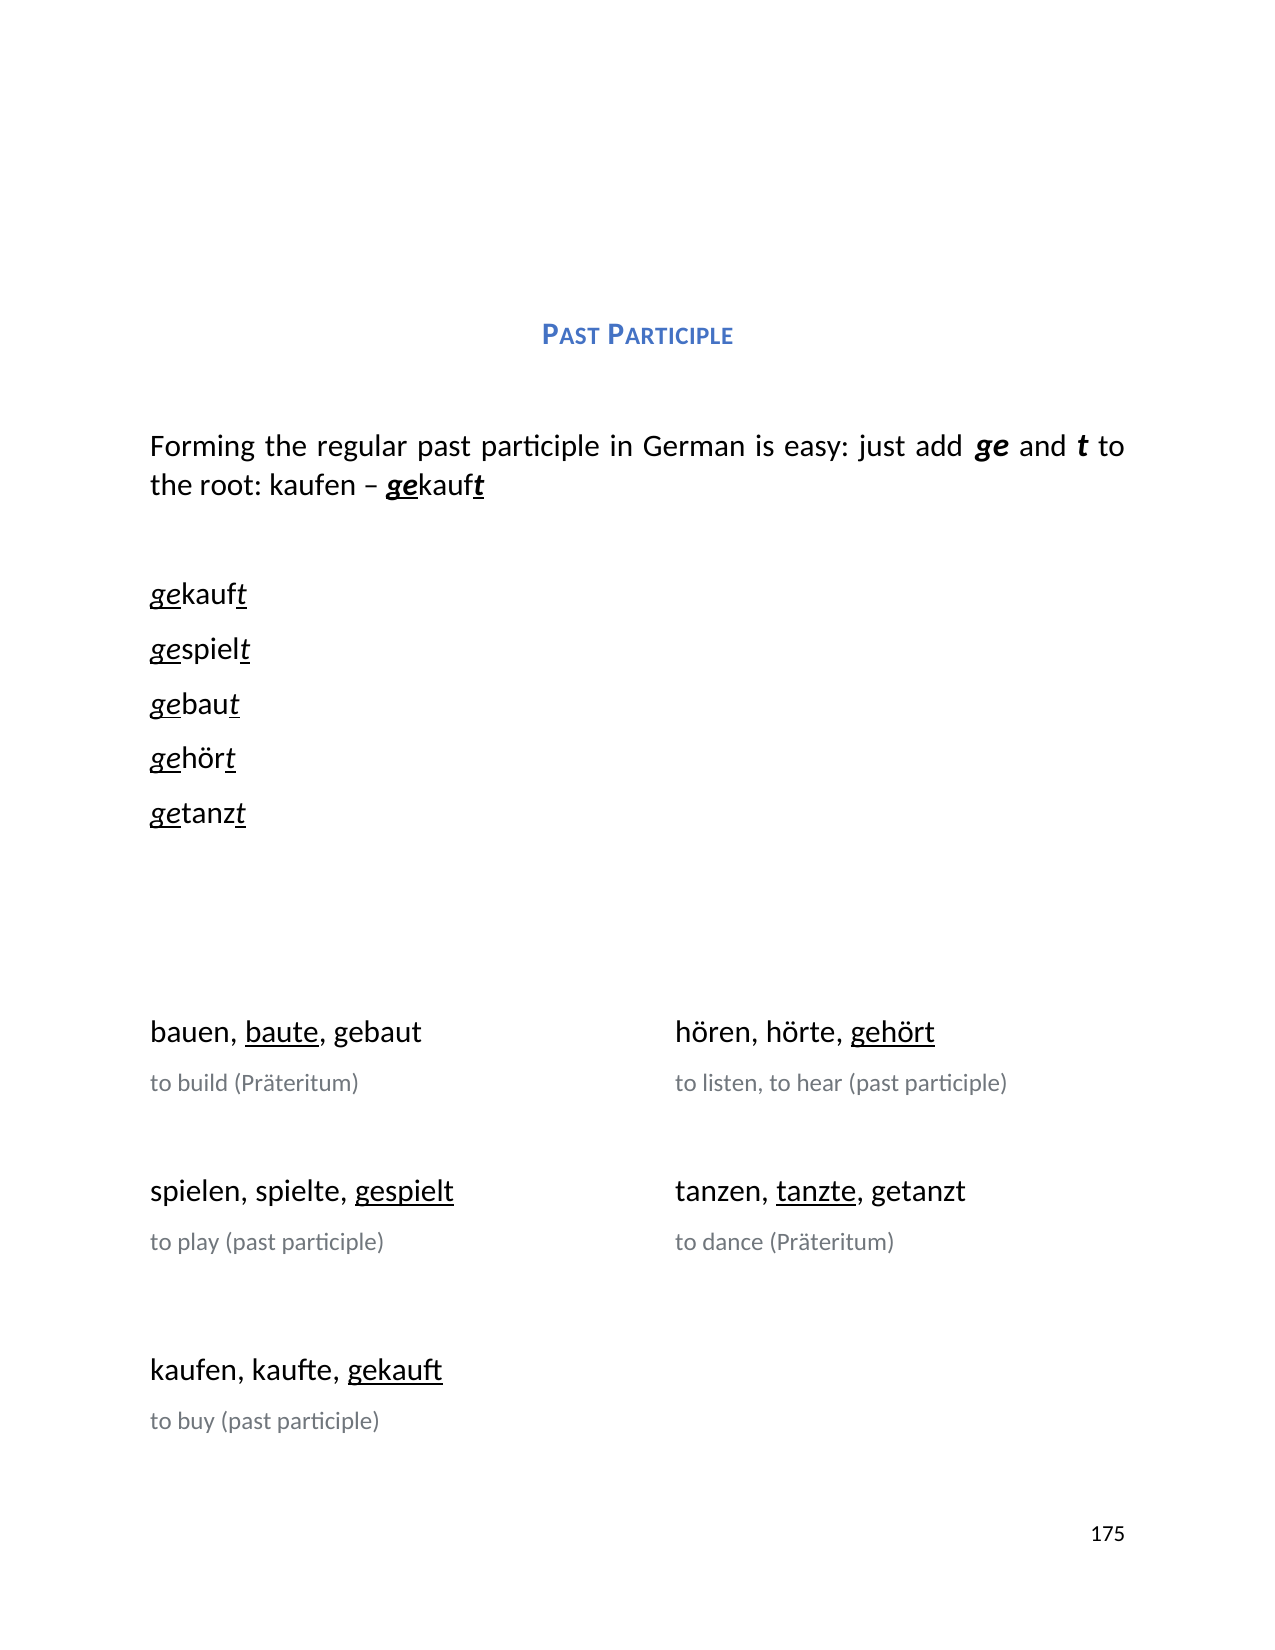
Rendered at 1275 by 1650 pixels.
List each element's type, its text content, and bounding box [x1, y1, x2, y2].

text gehört [150, 739, 1125, 777]
text getanzt [150, 793, 1125, 832]
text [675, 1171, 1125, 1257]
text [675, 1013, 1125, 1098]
text gebaut [150, 684, 1125, 722]
text Forming the regular past participle in German is easy: just add ge and t to the root: kaufen – gekauft [150, 424, 1125, 503]
text gespielt [150, 629, 1125, 667]
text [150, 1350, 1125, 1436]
text Past Participle [150, 314, 1125, 352]
text bauen, baute, gebaut [150, 1013, 600, 1051]
text gekauft [150, 574, 1125, 612]
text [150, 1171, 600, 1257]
text to build (Präteritum) [150, 1067, 600, 1098]
